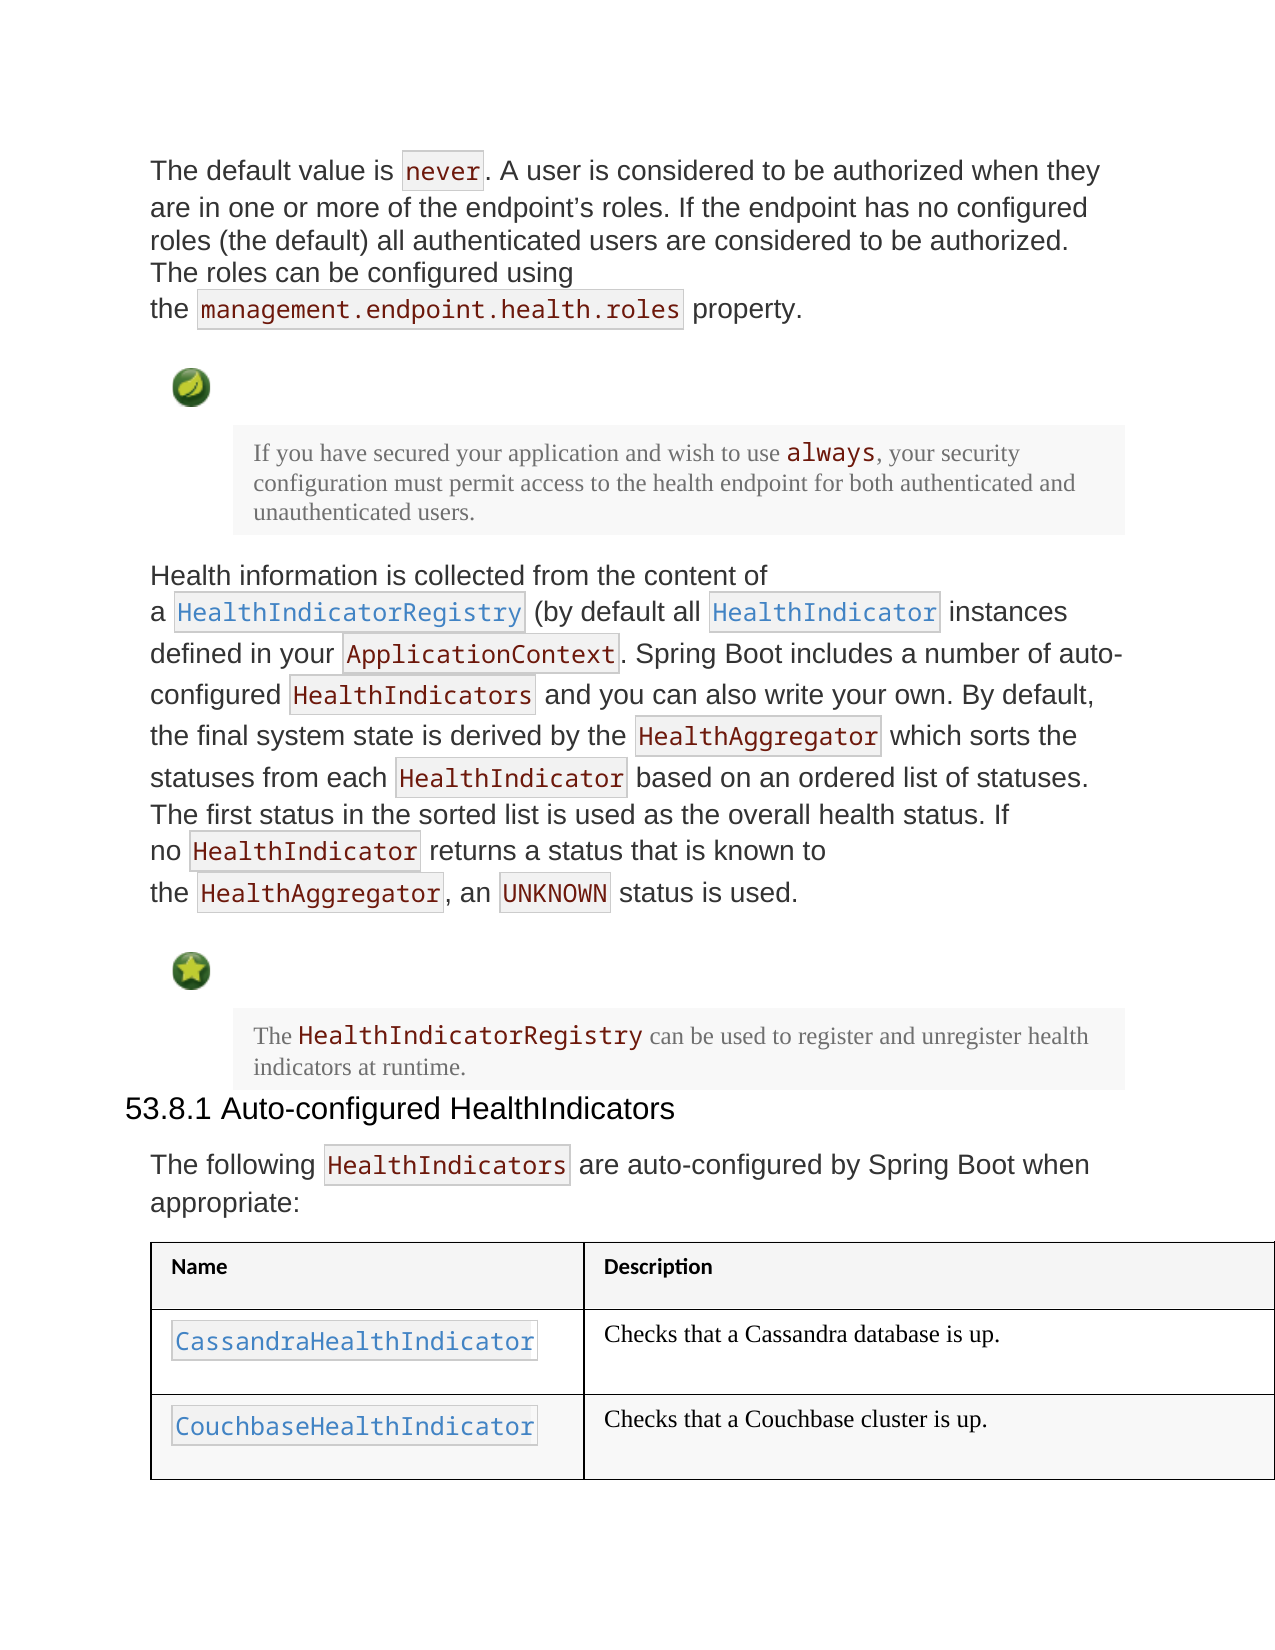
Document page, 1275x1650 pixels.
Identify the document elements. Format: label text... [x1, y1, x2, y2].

table_cell Checks that a Couchbase cluster is up. [585, 1395, 1274, 1479]
table_header [150, 937, 233, 1090]
subtitle 53.8.1 Auto-configured HealthIndicators [125, 1090, 1125, 1126]
picture [172, 368, 211, 407]
text The following HealthIndicators are auto-configured by Spring Boot when appropriate: [150, 1144, 1125, 1218]
table_cell CassandraHealthIndicator [152, 1310, 583, 1394]
text The default value is never. A user is considered to be authorized when they are in one or more of the endpoint’s roles. If the endpoint has no configured roles (the default) all authenticated users are considered to be authorized. The roles can be configured using the management.endpoint.health.roles property. [150, 150, 1125, 330]
table_header Name [152, 1243, 583, 1308]
table_header [150, 353, 233, 535]
table_cell The HealthIndicatorRegistry can be used to register and unregister health indicators at runtime. [233, 1008, 1125, 1090]
text Health information is collected from the content of a HealthIndicatorRegistry (by default all HealthIndicator instances defined in your ApplicationContext. Spring Boot includes a number of auto-configured HealthIndicators and you can also write your own. By default, the final system state is derived by the HealthAggregator which sorts the statuses from each HealthIndicator based on an ordered list of statuses. The first status in the sorted list is used as the overall health status. If no HealthIndicator returns a status that is known to the HealthAggregator, an UNKNOWN status is used. [150, 559, 1125, 913]
table_header Description [585, 1243, 1274, 1308]
picture [172, 952, 211, 990]
table_cell If you have secured your application and wish to use always, your security configuration must permit access to the health endpoint for both authenticated and unauthenticated users. [233, 425, 1125, 535]
table_cell Checks that a Cassandra database is up. [585, 1310, 1274, 1394]
table_cell CouchbaseHealthIndicator [152, 1395, 583, 1479]
